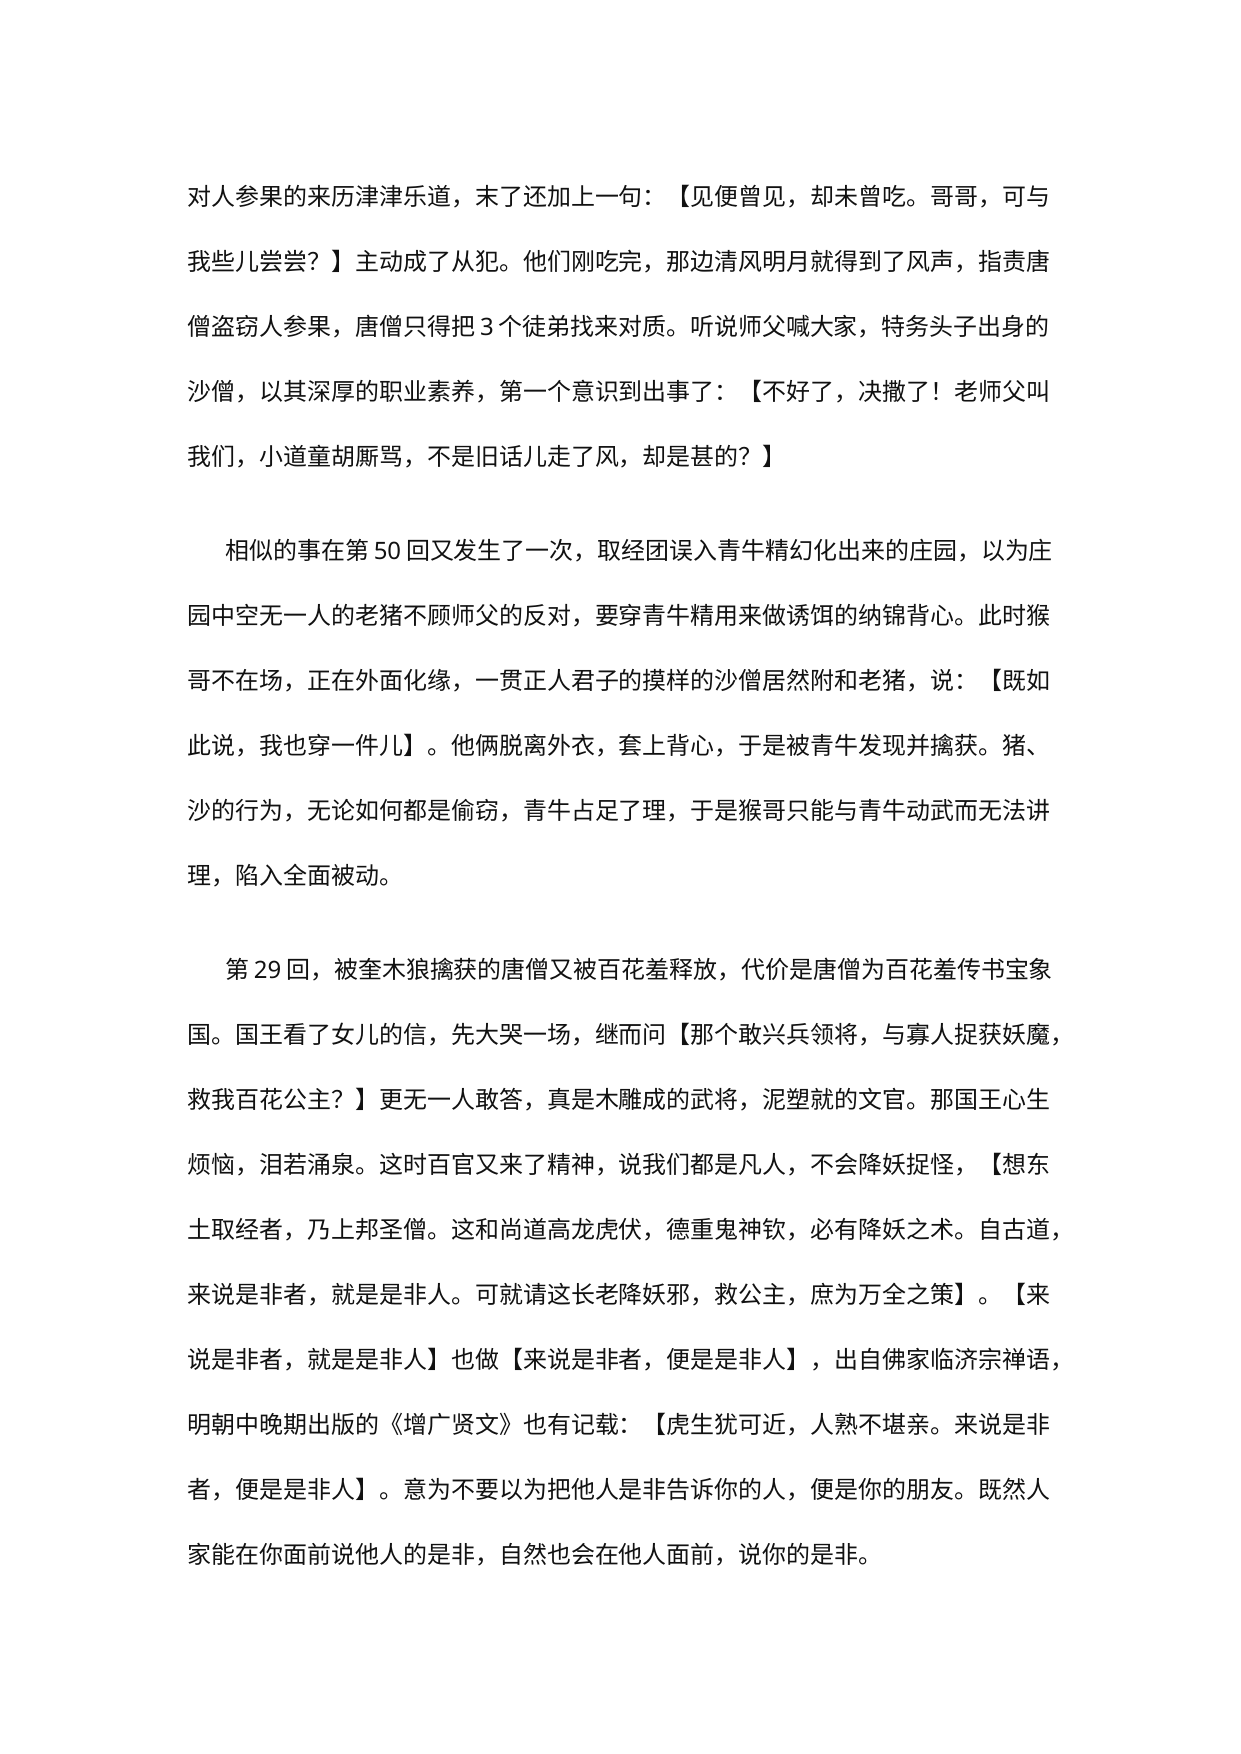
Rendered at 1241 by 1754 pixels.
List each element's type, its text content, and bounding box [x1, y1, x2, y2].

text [187, 162, 1053, 487]
text 第29回，被奎木狼擒获的唐僧又被百花羞释放，代价是唐僧为百花羞传书宝象国。国王看了女儿的信，先大哭一场，继而问【那个敢兴兵领将，与寡人捉获妖魔，救我百花公主？】更无一人敢答，真是木雕成的武将，泥塑就的文官。那国王心生烦恼，泪若涌泉。这时百官又来了精神，说我们都是凡人，不会降妖捉怪，【想东土取经者，乃上邦圣僧。这和尚道高龙虎伏，德重鬼神钦，必有降妖之术。自古道，来说是非者，就是是非人。可就请这长老降妖邪，救公主，庶为万全之策】。【来说是非者，就是是非人】也做【来说是非者，便是是非人】，出自佛家临济宗禅语，明朝中晚期出版的《增广贤文》也有记载：【虎生犹可近，人熟不堪亲。来说是非者，便是是非人】。意为不要以为把他人是非告诉你的人，便是你的朋友。既然人家能在你面前说他人的是非，自然也会在他人面前，说你的是非。 [187, 935, 1053, 1585]
text 相似的事在第50回又发生了一次，取经团误入青牛精幻化出来的庄园，以为庄园中空无一人的老猪不顾师父的反对，要穿青牛精用来做诱饵的纳锦背心。此时猴哥不在场，正在外面化缘，一贯正人君子的摸样的沙僧居然附和老猪，说：【既如此说，我也穿一件儿】。他俩脱离外衣，套上背心，于是被青牛发现并擒获。猪、沙的行为，无论如何都是偷窃，青牛占足了理，于是猴哥只能与青牛动武而无法讲理，陷入全面被动。 [187, 516, 1053, 906]
